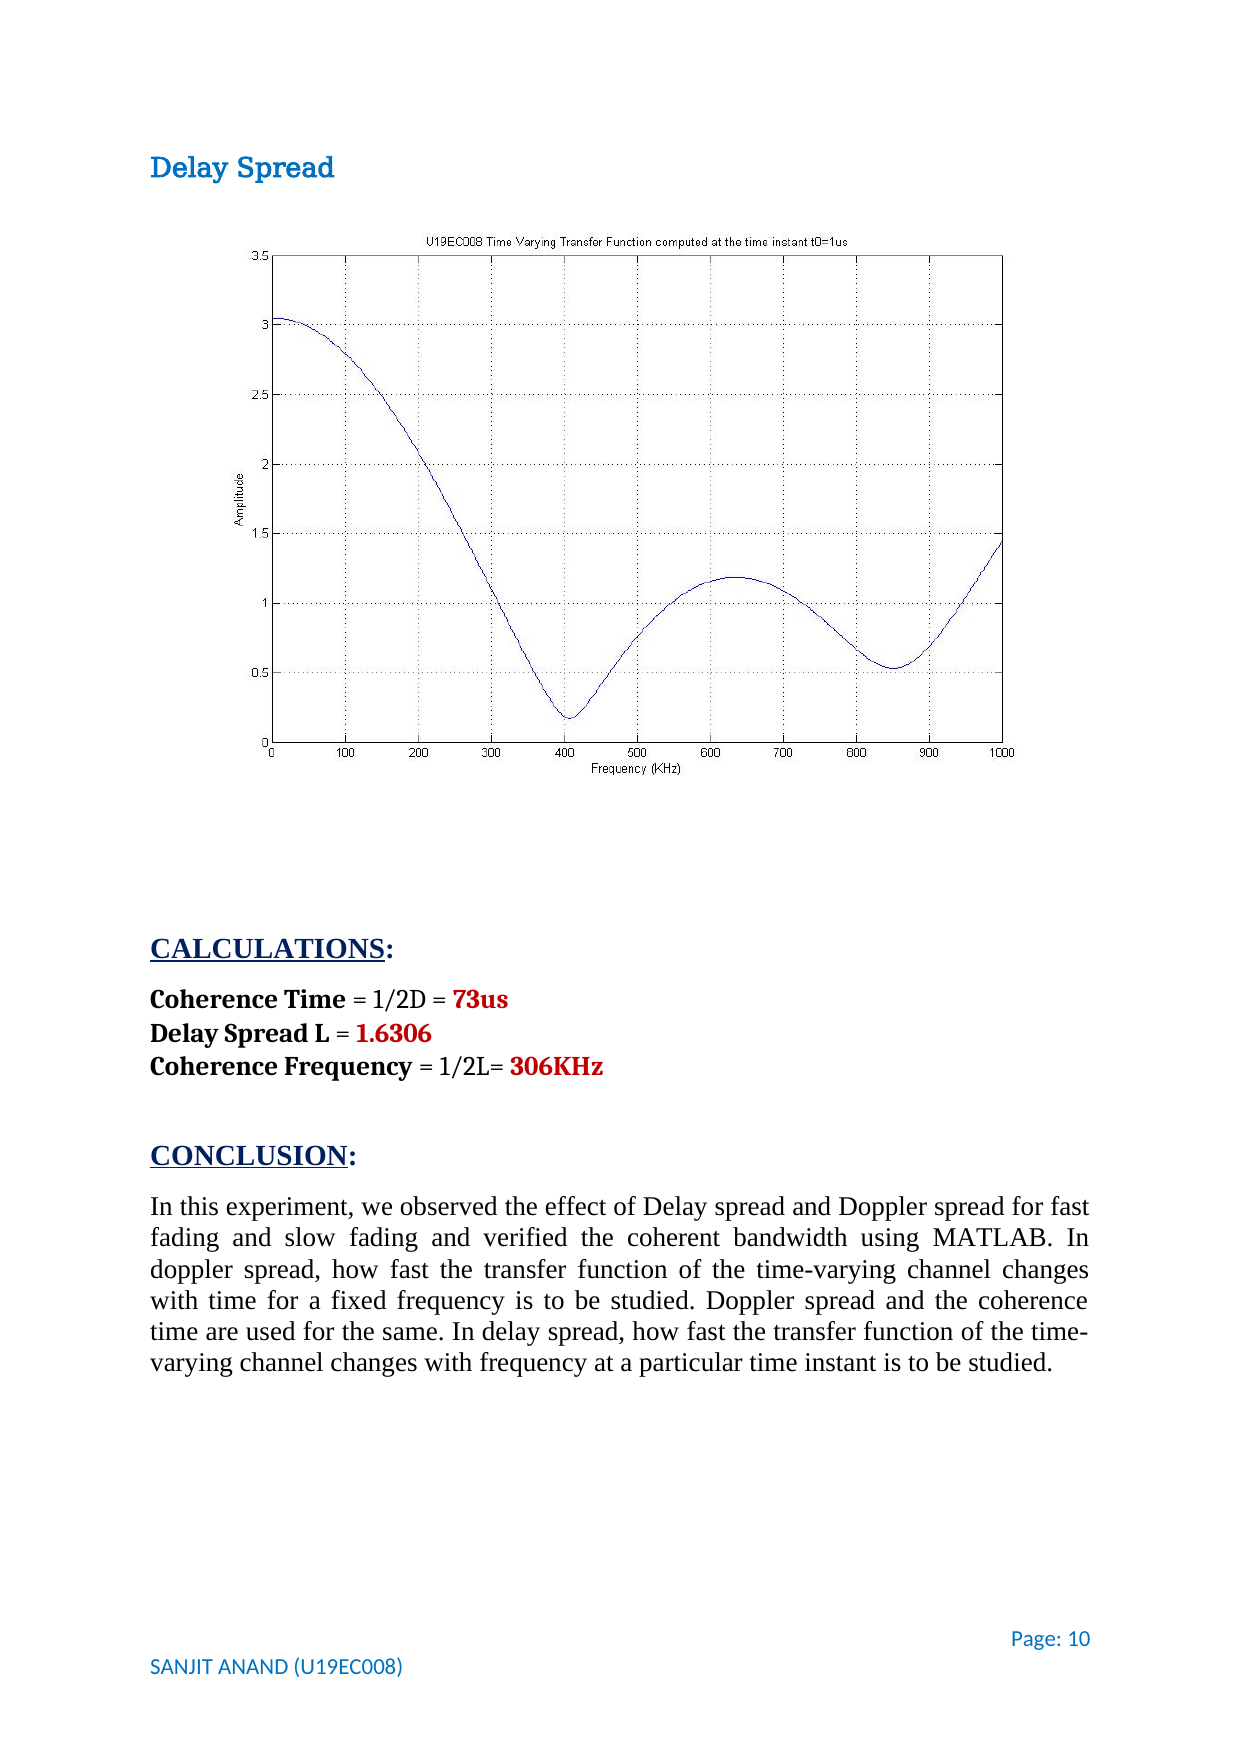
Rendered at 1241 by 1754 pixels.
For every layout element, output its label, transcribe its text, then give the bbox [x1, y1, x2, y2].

text Coherence Frequency = 1/2L= 306KHz [150, 1051, 1090, 1082]
text Coherence Time = 1/2D = 73us [150, 984, 1090, 1015]
text Delay Spread [150, 150, 1090, 182]
text CONCLUSION: [150, 1138, 1090, 1171]
text CALCULATIONS: [150, 931, 1090, 965]
text Delay Spread L = 1.6306 [150, 1018, 1090, 1049]
text In this experiment, we observed the effect of Delay spread and Doppler spread for fast fading and slow fading and verified the coherent bandwidth using MATLAB. In doppler spread, how fast the transfer function of the time-varying channel changes with time for a fixed frequency is to be studied. Doppler spread and the coherence time are used for the same. In delay spread, how fast the transfer function of the time-varying channel changes with frequency at a particular time instant is to be studied. [150, 1190, 1090, 1377]
picture [150, 210, 1091, 808]
